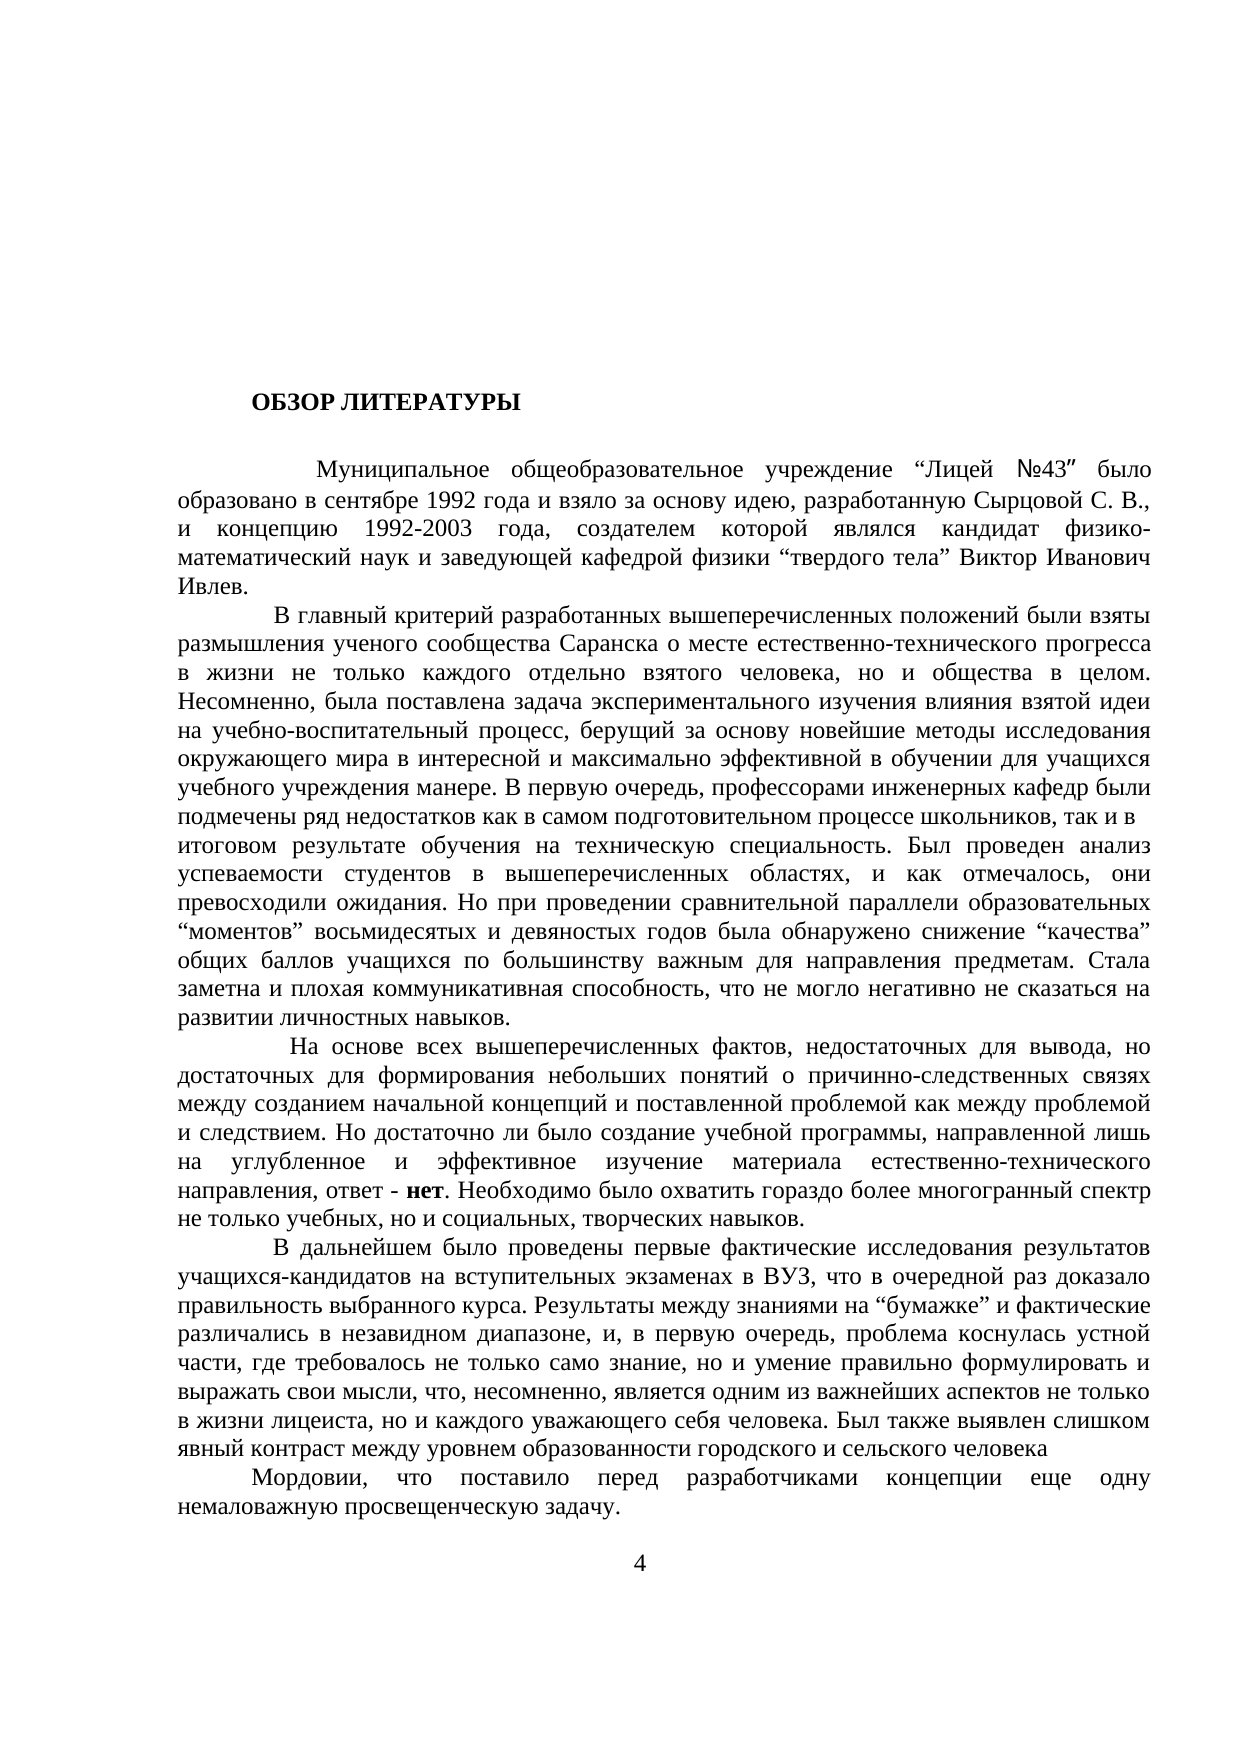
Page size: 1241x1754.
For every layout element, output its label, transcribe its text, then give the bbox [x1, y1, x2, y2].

text На основе всех вышеперечисленных фактов, недостаточных для вывода, но достаточных для формирования небольших понятий о причинно-следственных связях между созданием начальной концепций и поставленной проблемой как между проблемой и следствием. Но достаточно ли было создание учебной программы, направленной лишь на углубленное и эффективное изучение материала естественно-технического направления, ответ - нет. Необходимо было охватить гораздо более многогранный спектр не только учебных, но и социальных, творческих навыков. [177, 1031, 1152, 1232]
text Муниципальное общеобразовательное учреждение “Лицей №43” было образовано в сентябре 1992 года и взяло за основу идею, разработанную Сырцовой С. В., и концепцию 1992-2003 года, создателем которой являлся кандидат физико-математический наук и заведующей кафедрой физики “твердого тела” Виктор Иванович Ивлев. [177, 451, 1152, 600]
text ОБЗОР ЛИТЕРАТУРЫ [177, 387, 1152, 416]
text Мордовии, что поставило перед разработчиками концепции еще одну немаловажную просвещенческую задачу. [177, 1462, 1152, 1520]
text В главный критерий разработанных вышеперечисленных положений были взяты размышления ученого сообщества Саранска о месте естественно-технического прогресса в жизни не только каждого отдельно взятого человека, но и общества в целом. Несомненно, была поставлена задача экспериментального изучения влияния взятой идеи на учебно-воспитательный процесс, берущий за основу новейшие методы исследования окружающего мира в интересной и максимально эффективной в обучении для учащихся учебного учреждения манере. В первую очередь, профессорами инженерных кафедр были подмечены ряд недостатков как в самом подготовительном процессе школьников, так и в [177, 600, 1152, 830]
text 4 [177, 1548, 1152, 1577]
text итоговом результате обучения на техническую специальность. Был проведен анализ успеваемости студентов в вышеперечисленных областях, и как отмечалось, они превосходили ожидания. Но при проведении сравнительной параллели образовательных “моментов” восьмидесятых и девяностых годов была обнаружено снижение “качества” общих баллов учащихся по большинству важным для направления предметам. Стала заметна и плохая коммуникативная способность, что не могло негативно не сказаться на развитии личностных навыков. [177, 830, 1152, 1031]
text В дальнейшем было проведены первые фактические исследования результатов учащихся-кандидатов на вступительных экзаменах в ВУЗ, что в очередной раз доказало правильность выбранного курса. Результаты между знаниями на “бумажке” и фактические различались в незавидном диапазоне, и, в первую очередь, проблема коснулась устной части, где требовалось не только само знание, но и умение правильно формулировать и выражать свои мысли, что, несомненно, является одним из важнейших аспектов не только в жизни лицеиста, но и каждого уважающего себя человека. Был также выявлен слишком явный контраст между уровнем образованности городского и сельского человека [177, 1232, 1152, 1462]
